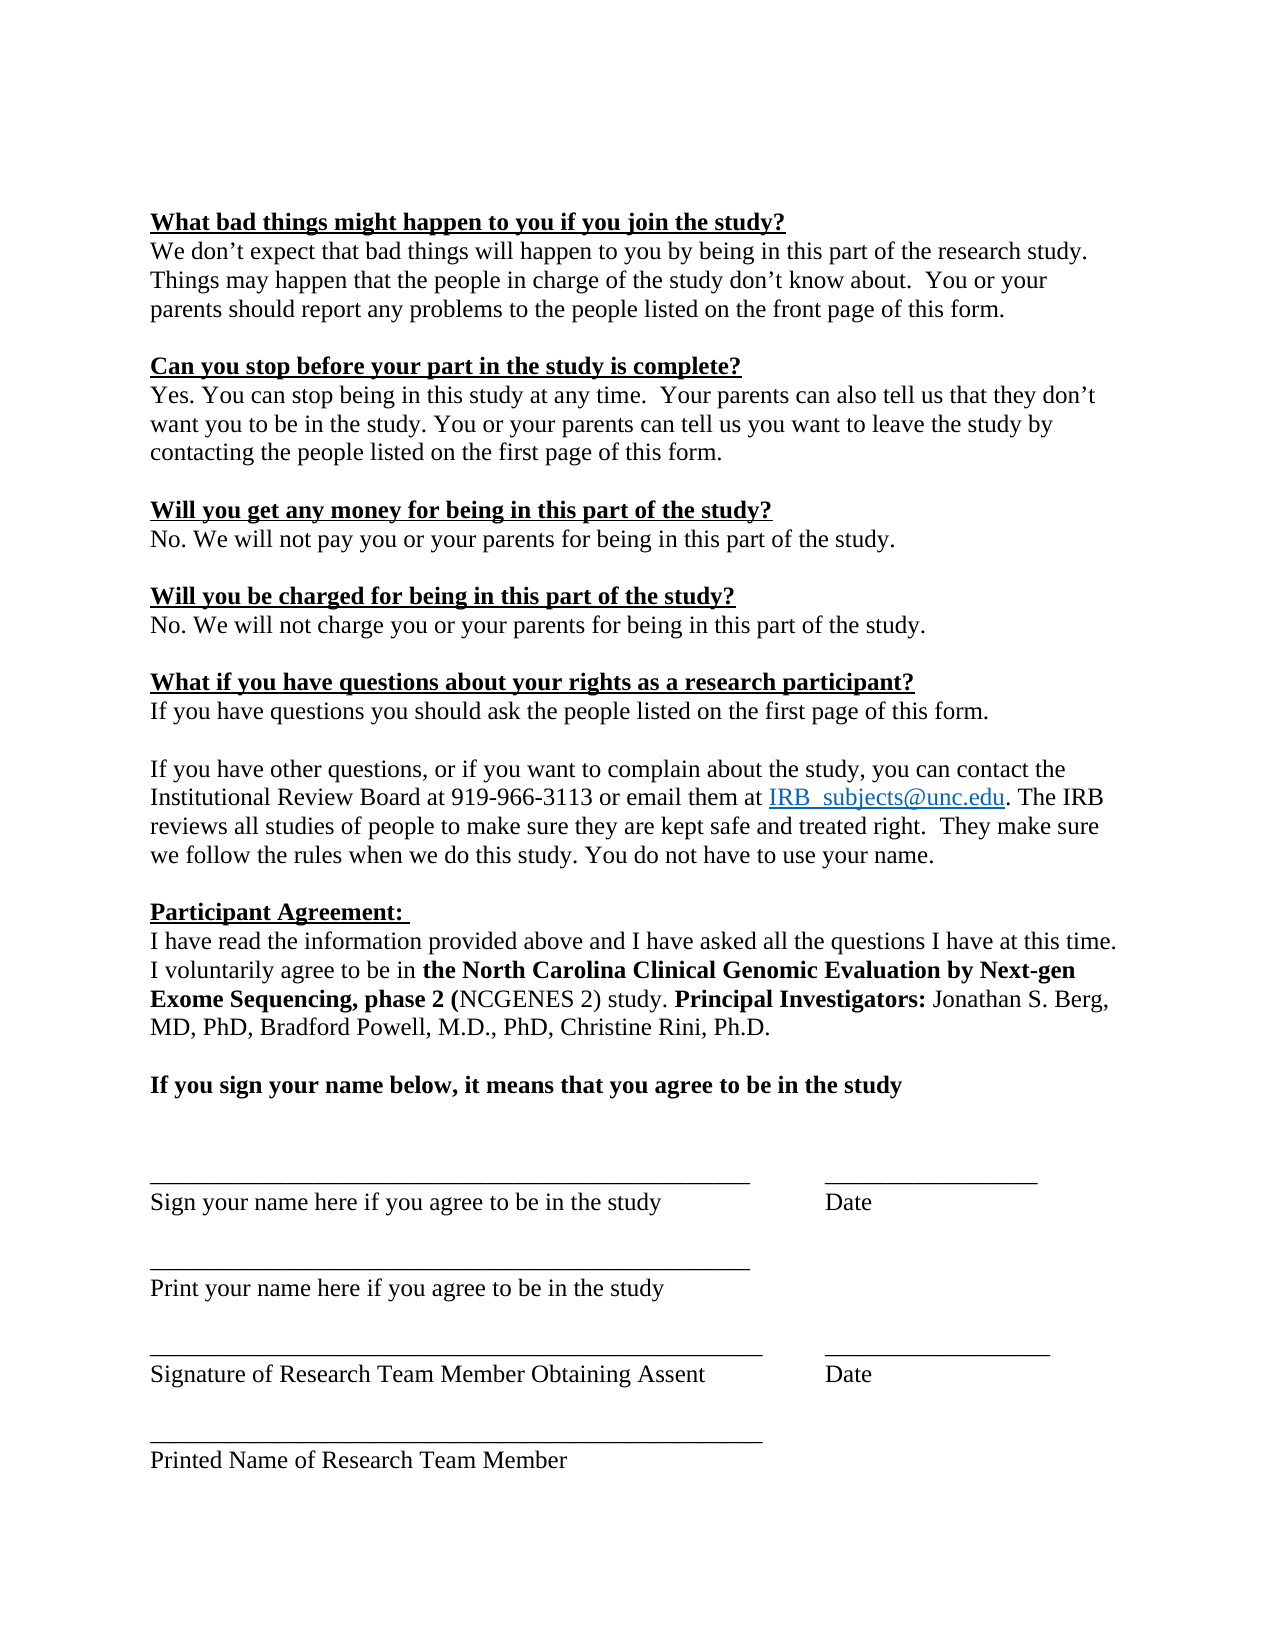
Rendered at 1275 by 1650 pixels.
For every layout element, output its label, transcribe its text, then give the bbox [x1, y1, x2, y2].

text _________________________________________________ [150, 1417, 1125, 1446]
text I have read the information provided above and I have asked all the questions I have at this time. I voluntarily agree to be in the North Carolina Clinical Genomic Evaluation by Next-gen Exome Sequencing, phase 2 (NCGENES 2) study. Principal Investigators: Jonathan S. Berg, MD, PhD, Bradford Powell, M.D., PhD, Christine Rini, Ph.D. [150, 926, 1125, 1041]
text Will you be charged for being in this part of the study? [150, 581, 1125, 610]
text No. We will not pay you or your parents for being in this part of the study. [150, 524, 1125, 552]
text What bad things might happen to you if you join the study? [150, 207, 1125, 236]
text ________________________________________________ [150, 1244, 1125, 1273]
text Can you stop before your part in the study is complete? [150, 351, 1125, 380]
text Yes. You can stop being in this study at any time. Your parents can also tell us that they don’t want you to be in the study. You or your parents can tell us you want to leave the study by contacting the people listed on the first page of this form. [150, 380, 1125, 466]
text If you have other questions, or if you want to complain about the study, you can contact the Institutional Review Board at 919-966-3113 or email them at IRB_subjects@unc.edu. The IRB reviews all studies of people to make sure they are kept safe and treated right. They make sure we follow the rules when we do this study. You do not have to use your name. [150, 754, 1125, 869]
text ________________________________________________ _________________ [150, 1158, 1125, 1187]
text If you sign your name below, it means that you agree to be in the study [150, 1070, 1125, 1129]
text No. We will not charge you or your parents for being in this part of the study. [150, 610, 1125, 639]
text What if you have questions about your rights as a research participant? [150, 667, 1125, 696]
text Printed Name of Research Team Member [150, 1446, 1125, 1474]
text Will you get any money for being in this part of the study? [150, 495, 1125, 524]
text _________________________________________________ __________________ [150, 1331, 1125, 1359]
text Sign your name here if you agree to be in the study Date [150, 1187, 1125, 1216]
text Print your name here if you agree to be in the study [150, 1273, 1125, 1302]
text Signature of Research Team Member Obtaining Assent Date [150, 1359, 1125, 1388]
text If you have questions you should ask the people listed on the first page of this form. [150, 696, 1125, 725]
text Participant Agreement: [150, 897, 1125, 926]
text We don’t expect that bad things will happen to you by being in this part of the research study. Things may happen that the people in charge of the study don’t know about. You or your parents should report any problems to the people listed on the front page of this form. [150, 236, 1125, 322]
